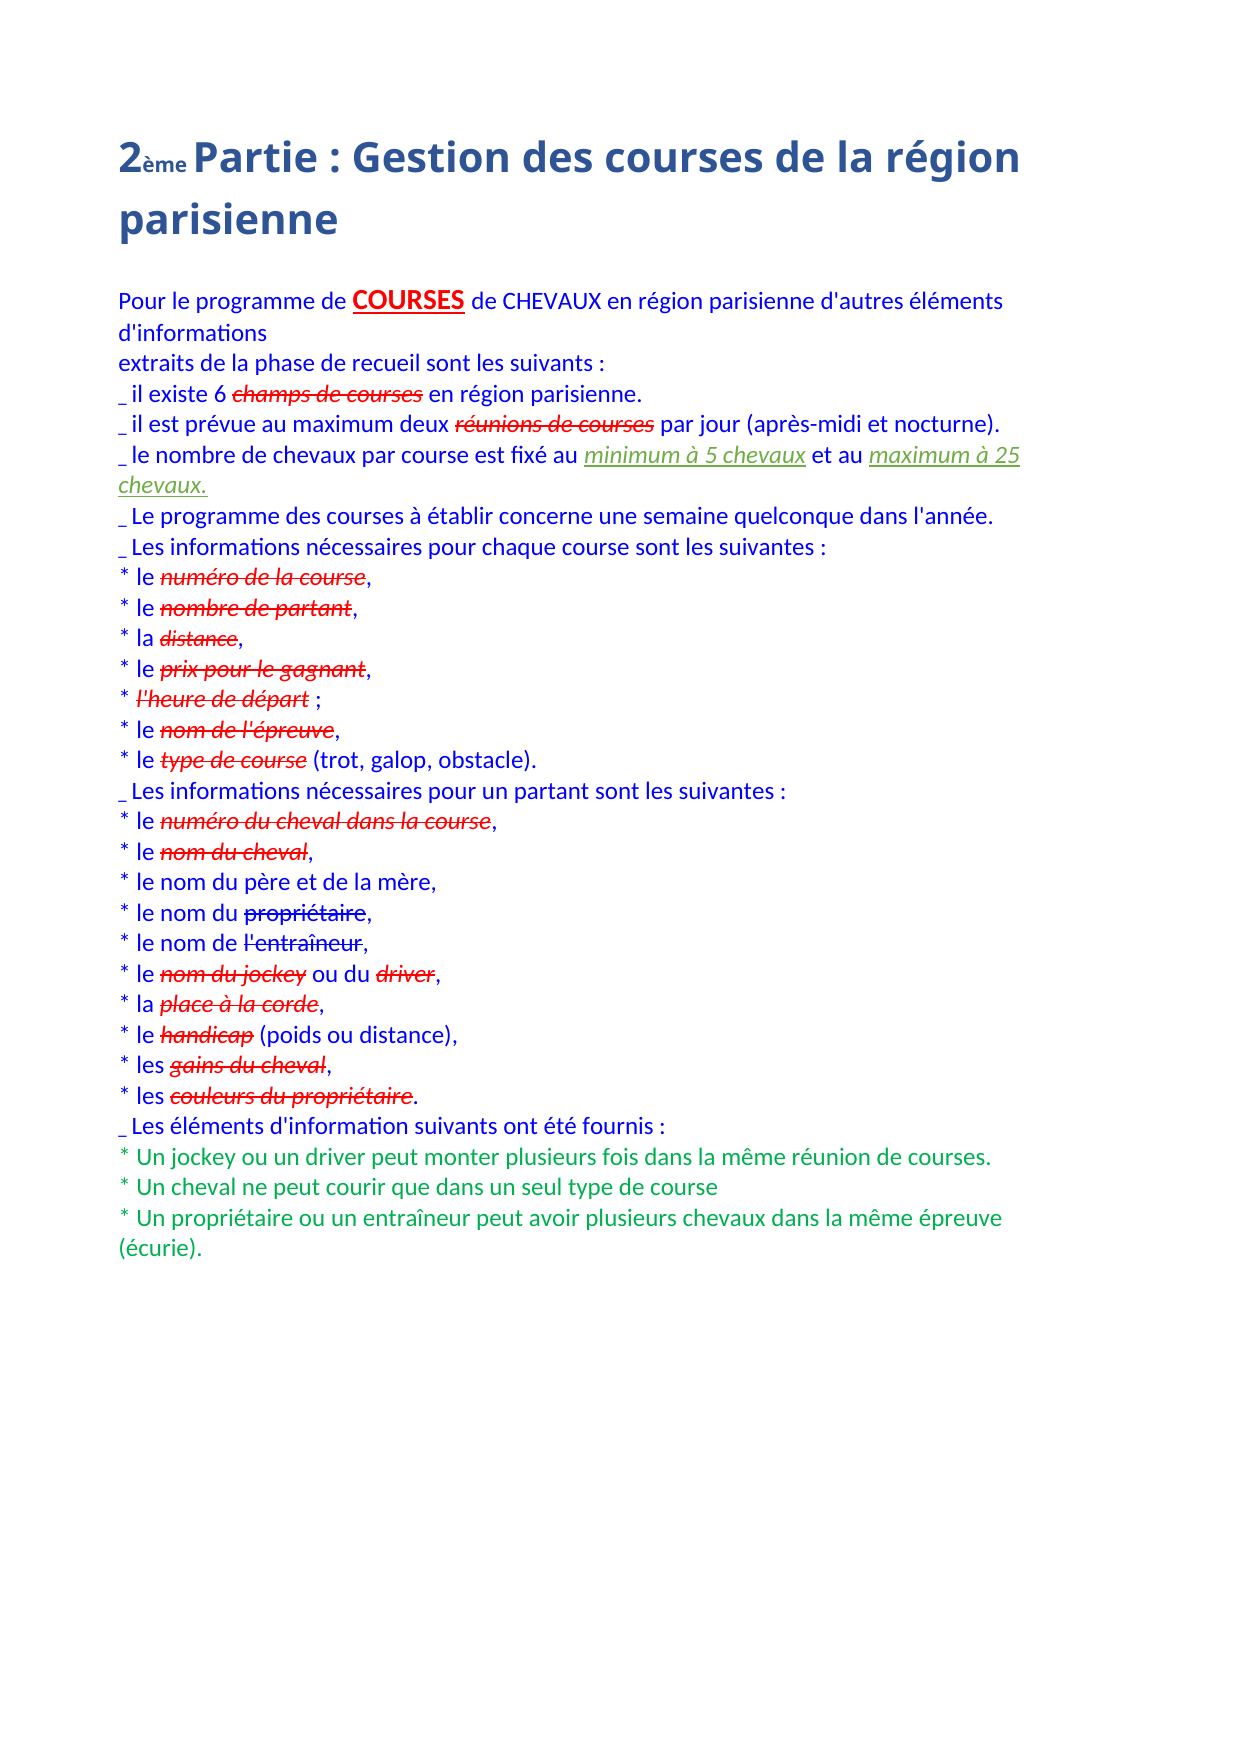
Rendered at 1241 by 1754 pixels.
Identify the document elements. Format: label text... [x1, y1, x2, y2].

text _ il existe 6 champs de courses en région parisienne. [118, 378, 1092, 408]
text * le nom du propriétaire, [118, 897, 1092, 927]
text * le prix pour le gagnant, [118, 653, 1092, 683]
text _ Les informations nécessaires pour chaque course sont les suivantes : [118, 531, 1092, 561]
text * le type de course (trot, galop, obstacle). [118, 744, 1092, 775]
text * le nom de l'entraîneur, [118, 927, 1092, 958]
text * le nom du jockey ou du driver, [118, 958, 1092, 988]
text _ Le programme des courses à établir concerne une semaine quelconque dans l'année. [118, 500, 1092, 531]
text * le numéro du cheval dans la course, [118, 805, 1092, 836]
text _ il est prévue au maximum deux réunions de courses par jour (après-midi et nocturne). [118, 408, 1092, 439]
text * Un jockey ou un driver peut monter plusieurs fois dans la même réunion de courses. [118, 1141, 1092, 1172]
text * le nombre de partant, [118, 592, 1092, 622]
text chevaux. [118, 469, 1092, 500]
text _ Les éléments d'information suivants ont été fournis : [118, 1111, 1092, 1141]
text * le nom du père et de la mère, [118, 866, 1092, 897]
text (écurie). [118, 1233, 1092, 1263]
text _ Les informations nécessaires pour un partant sont les suivantes : [118, 775, 1092, 805]
text _ le nombre de chevaux par course est fixé au minimum à 5 chevaux et au maximum à 25 [118, 439, 1092, 469]
text * le nom de l'épreuve, [118, 714, 1092, 744]
text * la distance, [118, 622, 1092, 653]
text * Un cheval ne peut courir que dans un seul type de course [118, 1172, 1092, 1202]
text * l'heure de départ ; [118, 683, 1092, 714]
text * les gains du cheval, [118, 1049, 1092, 1080]
text * le nom du cheval, [118, 836, 1092, 866]
text * le numéro de la course, [118, 561, 1092, 592]
text Pour le programme de COURSES de CHEVAUX en région parisienne d'autres éléments d'informations [118, 281, 1092, 347]
text * le handicap (poids ou distance), [118, 1019, 1092, 1049]
text * Un propriétaire ou un entraîneur peut avoir plusieurs chevaux dans la même épreuve [118, 1202, 1092, 1233]
text * la place à la corde, [118, 988, 1092, 1019]
subtitle 2ème Partie : Gestion des courses de la région parisienne [118, 128, 1092, 246]
text * les couleurs du propriétaire. [118, 1080, 1092, 1111]
text extraits de la phase de recueil sont les suivants : [118, 347, 1092, 378]
